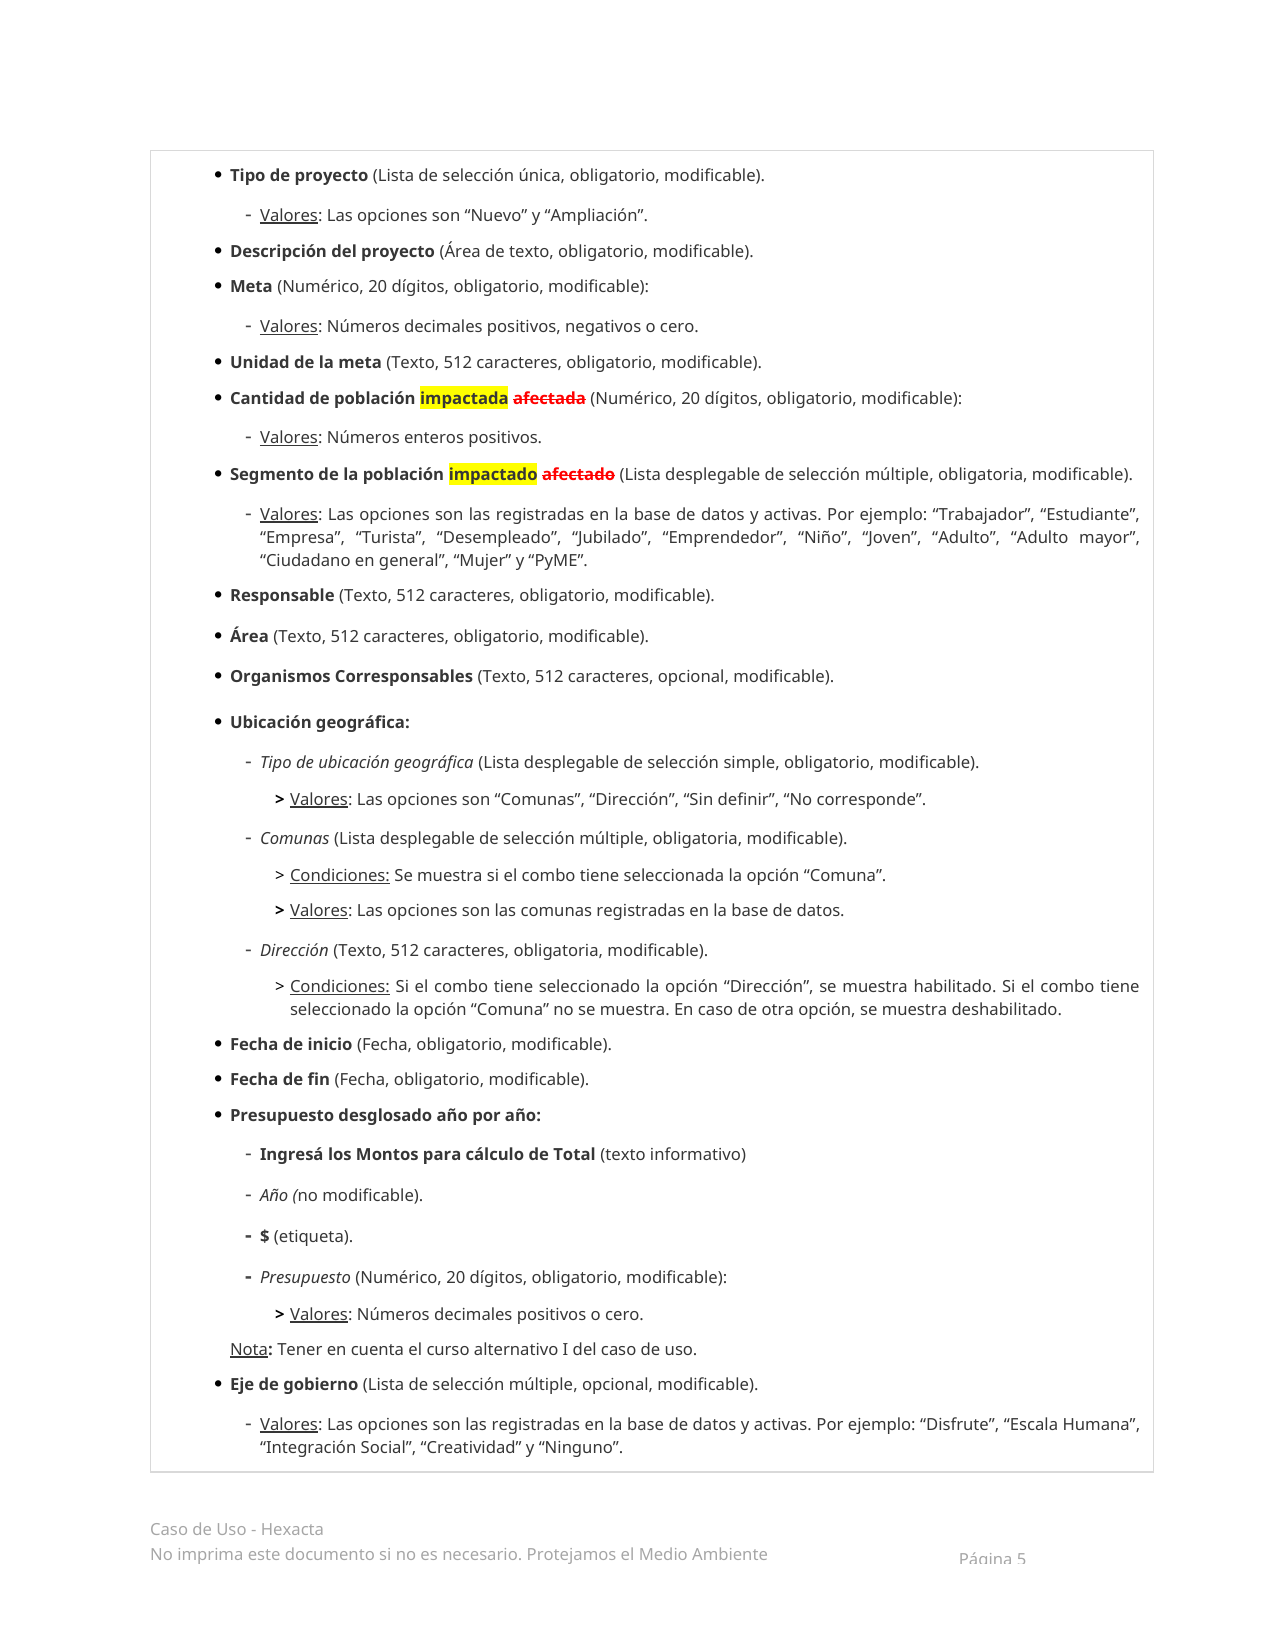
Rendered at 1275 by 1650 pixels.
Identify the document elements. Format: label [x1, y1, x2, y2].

table_cell [151, 151, 1153, 1471]
